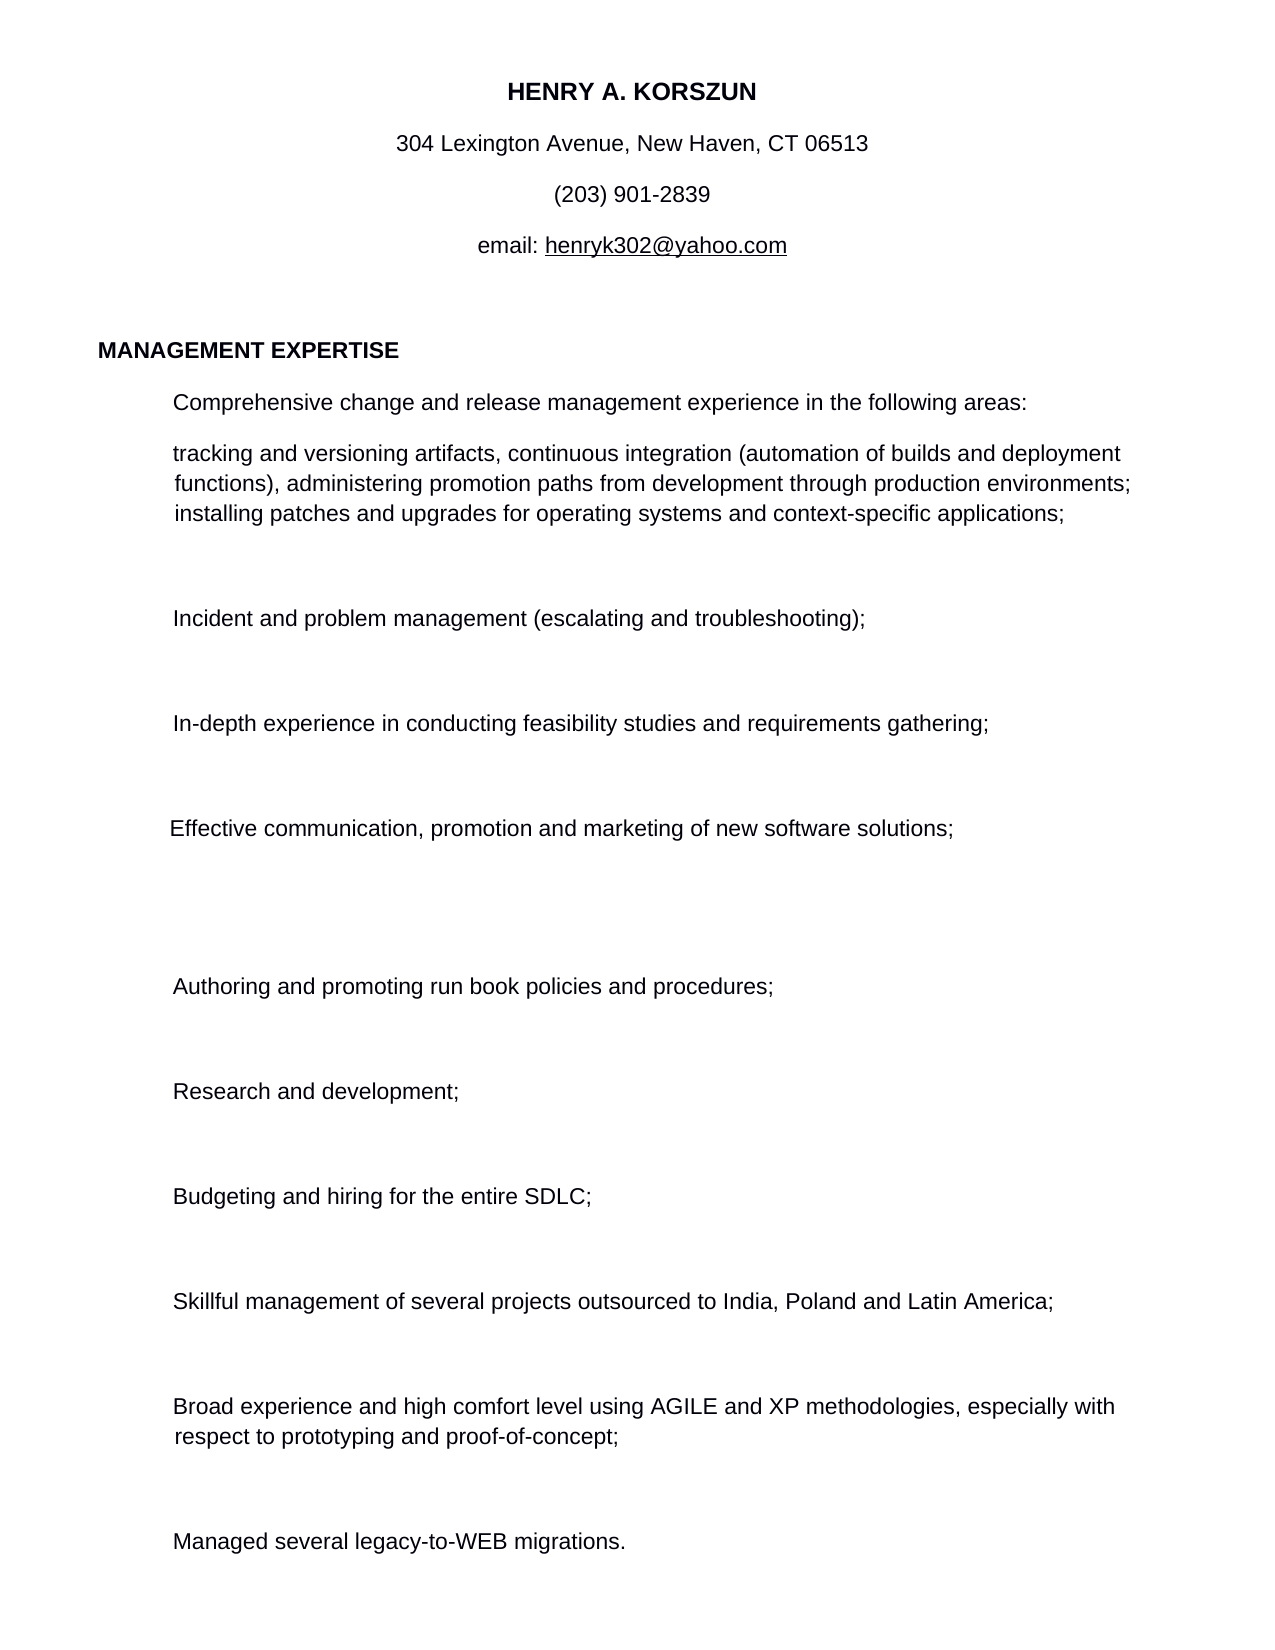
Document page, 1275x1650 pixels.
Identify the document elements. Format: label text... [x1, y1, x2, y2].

text 304 Lexington Avenue, New Haven, CT 06513 [99, 130, 1165, 157]
text HENRY A. KORSZUN [99, 77, 1165, 105]
text In-depth experience in conducting feasibility studies and requirements gathering; [173, 710, 1165, 736]
text Effective communication, promotion and marketing of new software solutions; [99, 814, 1165, 841]
text Research and development; [173, 1078, 1165, 1104]
text tracking and versioning artifacts, continuous integration (automation of builds and deployment functions), administering promotion paths from development through production environments; installing patches and upgrades for operating systems and context-specific applications; [173, 439, 1165, 526]
text Comprehensive change and release management experience in the following areas: [173, 388, 1165, 415]
text Skillful management of several projects outsourced to India, Poland and Latin America; [173, 1288, 1165, 1314]
text Incident and problem management (escalating and troubleshooting); [173, 605, 1165, 631]
text Managed several legacy-to-WEB migrations. [173, 1528, 1165, 1554]
text Budgeting and hiring for the entire SDLC; [173, 1183, 1165, 1209]
text (203) 901-2839 [99, 181, 1165, 208]
text Broad experience and high comfort level using AGILE and XP methodologies, especially with respect to prototyping and proof-of-concept; [173, 1393, 1165, 1449]
text MANAGEMENT EXPERTISE [98, 337, 1165, 364]
text email: henryk302@yahoo.com [99, 232, 1165, 259]
text Authoring and promoting run book policies and procedures; [173, 973, 1165, 1000]
